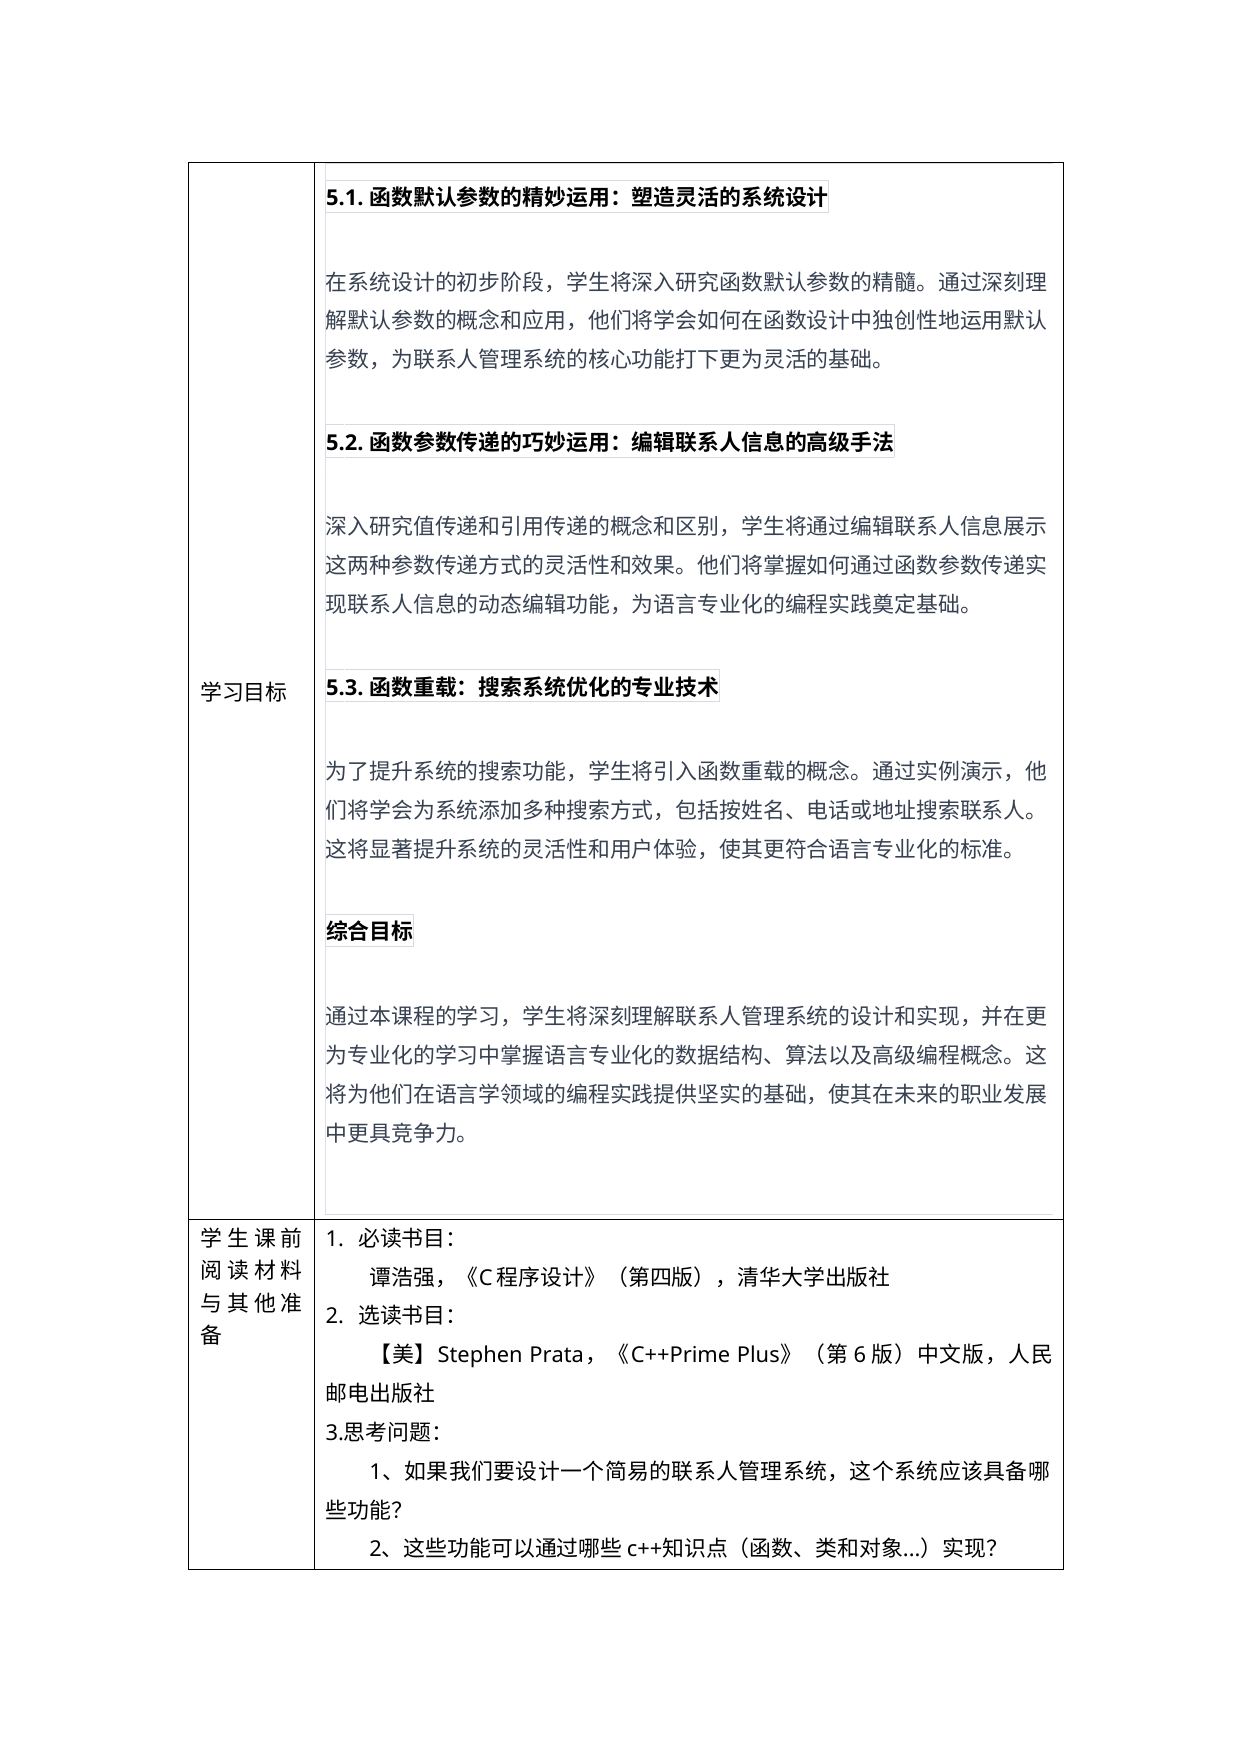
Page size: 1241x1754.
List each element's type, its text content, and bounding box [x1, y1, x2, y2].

table_cell 5.1. 函数默认参数的精妙运用：塑造灵活的系统设计 在系统设计的初步阶段，学生将深入研究函数默认参数的精髓。通过深刻理解默认参数的概念和应用，他们将学会如何在函数设计中独创性地运用默认参数，为联系人管理系统的核心功能打下更为灵活的基础。 5.2. 函数参数传递的巧妙运用：编辑联系人信息的高级手法 深入研究值传递和引用传递的概念和区别，学生将通过编辑联系人信息展示这两种参数传递方式的灵活性和效果。他们将掌握如何通过函数参数传递实现联系人信息的动态编辑功能，为语言专业化的编程实践奠定基础。 5.3. 函数重载：搜索系统优化的专业技术 为了提升系统的搜索功能，学生将引入函数重载的概念。通过实例演示，他们将学会为系统添加多种搜索方式，包括按姓名、电话或地址搜索联系人。这将显著提升系统的灵活性和用户体验，使其更符合语言专业化的标准。 综合目标 通过本课程的学习，学生将深刻理解联系人管理系统的设计和实现，并在更为专业化的学习中掌握语言专业化的数据结构、算法以及高级编程概念。这将为他们在语言学领域的编程实践提供坚实的基础，使其在未来的职业发展中更具竞争力。 [315, 163, 1063, 1219]
table_cell 学生课前阅读材料与其他准备 [189, 1220, 314, 1569]
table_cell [315, 1220, 1063, 1569]
table_cell 学习目标 [189, 163, 314, 1219]
